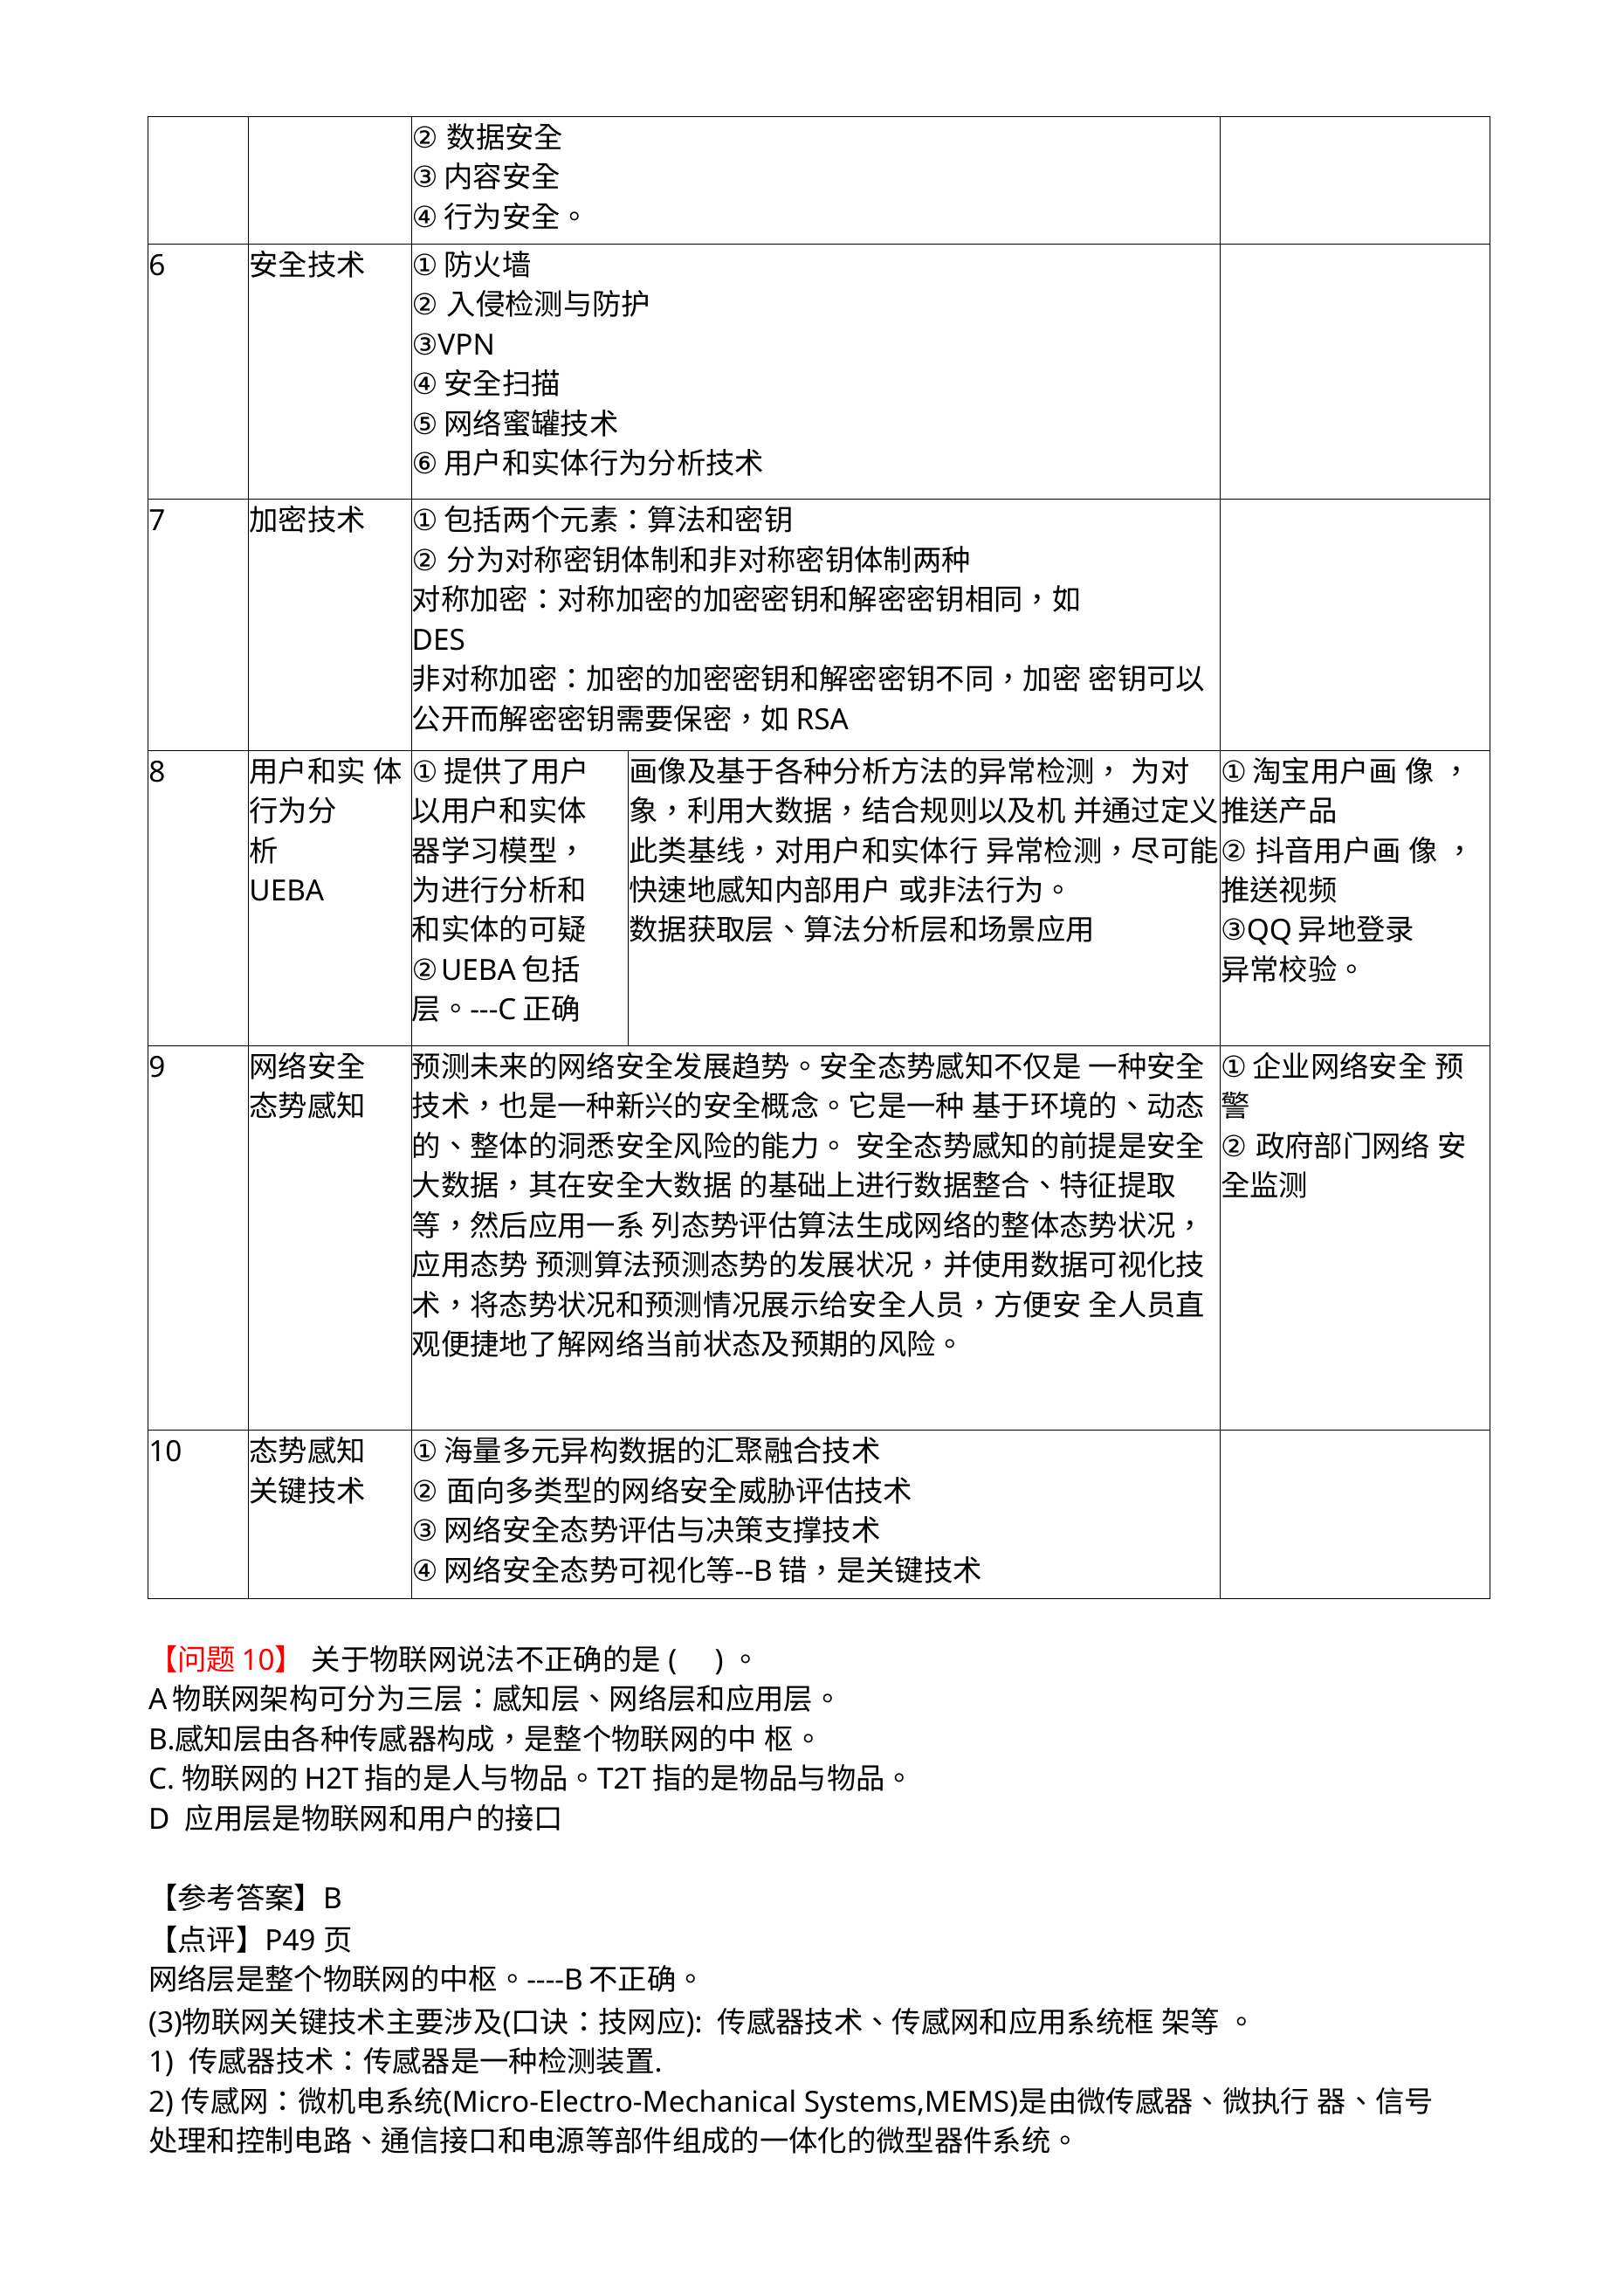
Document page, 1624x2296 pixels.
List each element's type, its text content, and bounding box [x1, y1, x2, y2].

table_cell 9 [148, 1046, 248, 1430]
table_header [148, 117, 248, 244]
text 【问题10】 关于物联网说法不正确的是 ( ) 。 [148, 1639, 1452, 1679]
table_cell [1221, 500, 1490, 749]
table_cell ①提供了用户 以用户和实体 器学习模型， 为进行分析和 和实体的可疑 ②UEBA包括 层。---C正确 [412, 751, 628, 1045]
table_cell 安全技术 [249, 245, 411, 499]
table_cell ①企业网络安全 预警 ②政府部门网络 安全监测 [1221, 1046, 1490, 1430]
table_cell ①防火墙 ②入侵检测与防护 ③VPN ④安全扫描 ⑤网络蜜罐技术 ⑥用户和实体行为分析技术 [412, 245, 1220, 499]
table_cell [1221, 1431, 1490, 1598]
table_cell 7 [148, 500, 248, 749]
table_cell 网络安全 态势感知 [249, 1046, 411, 1430]
table_cell 加密技术 [249, 500, 411, 749]
text 2) 传感网：微机电系统(Micro-Electro-Mechanical Systems,MEMS)是由微传感器、微执行 器、信号处理和控制电路、通信接口和电源等部件组成的一体化的微型器件系统。 [148, 2080, 1452, 2160]
table_cell 用户和实 体行为分 析 UEBA [249, 751, 411, 1045]
table_cell 8 [148, 751, 248, 1045]
text B.感知层由各种传感器构成，是整个物联网的中 枢。 [148, 1719, 1452, 1758]
table_header [1221, 117, 1490, 244]
text 网络层是整个物联网的中枢。----B不正确。 [148, 1959, 1452, 1998]
text 【参考答案】B [148, 1877, 1452, 1917]
table_cell 6 [148, 245, 248, 499]
text 1) 传感器技术：传感器是一种检测装置. [148, 2041, 1452, 2080]
table_cell 10 [148, 1431, 248, 1598]
text (3)物联网关键技术主要涉及(口诀：技网应): 传感器技术、传感网和应用系统框 架等 。 [148, 1998, 1452, 2041]
text D 应用层是物联网和用户的接口 [148, 1797, 1452, 1837]
table_cell ①淘宝用户画 像 ，推送产品 ②抖音用户画 像 ，推送视频 ③QQ异地登录 异常校验。 [1221, 751, 1490, 1045]
table_cell ①包括两个元素：算法和密钥 ②分为对称密钥体制和非对称密钥体制两种 对称加密：对称加密的加密密钥和解密密钥相同，如 DES 非对称加密：加密的加密密钥和解密密钥不同，加密 密钥可以公开而解密密钥需要保密，如RSA [412, 500, 1220, 749]
table_header ②数据安全 ③内容安全 ④行为安全。 [412, 117, 1220, 244]
text C. 物联网的H2T指的是人与物品。T2T指的是物品与物品。 [148, 1758, 1452, 1797]
table_cell 态势感知 关键技术 [249, 1431, 411, 1598]
table_cell 画像及基于各种分析方法的异常检测， 为对象，利用大数据，结合规则以及机 并通过定义此类基线，对用户和实体行 异常检测，尽可能快速地感知内部用户 或非法行为。 数据获取层、算法分析层和场景应用 [629, 751, 1220, 1045]
text A物联网架构可分为三层：感知层、网络层和应用层。 [148, 1679, 1452, 1719]
table_cell [1221, 245, 1490, 499]
text 【点评】P49 页 [148, 1917, 1452, 1959]
table_header [249, 117, 411, 244]
table_cell 预测未来的网络安全发展趋势。安全态势感知不仅是 一种安全技术，也是一种新兴的安全概念。它是一种 基于环境的、动态的、整体的洞悉安全风险的能力。 安全态势感知的前提是安全大数据，其在安全大数据 的基础上进行数据整合、特征提取等，然后应用一系 列态势评估算法生成网络的整体态势状况，应用态势 预测算法预测态势的发展状况，并使用数据可视化技 术，将态势状况和预测情况展示给安全人员，方便安 全人员直观便捷地了解网络当前状态及预期的风险。 [412, 1046, 1220, 1430]
table_cell ①海量多元异构数据的汇聚融合技术 ②面向多类型的网络安全威胁评估技术 ③网络安全态势评估与决策支撑技术 ④网络安全态势可视化等--B错，是关键技术 [412, 1431, 1220, 1598]
